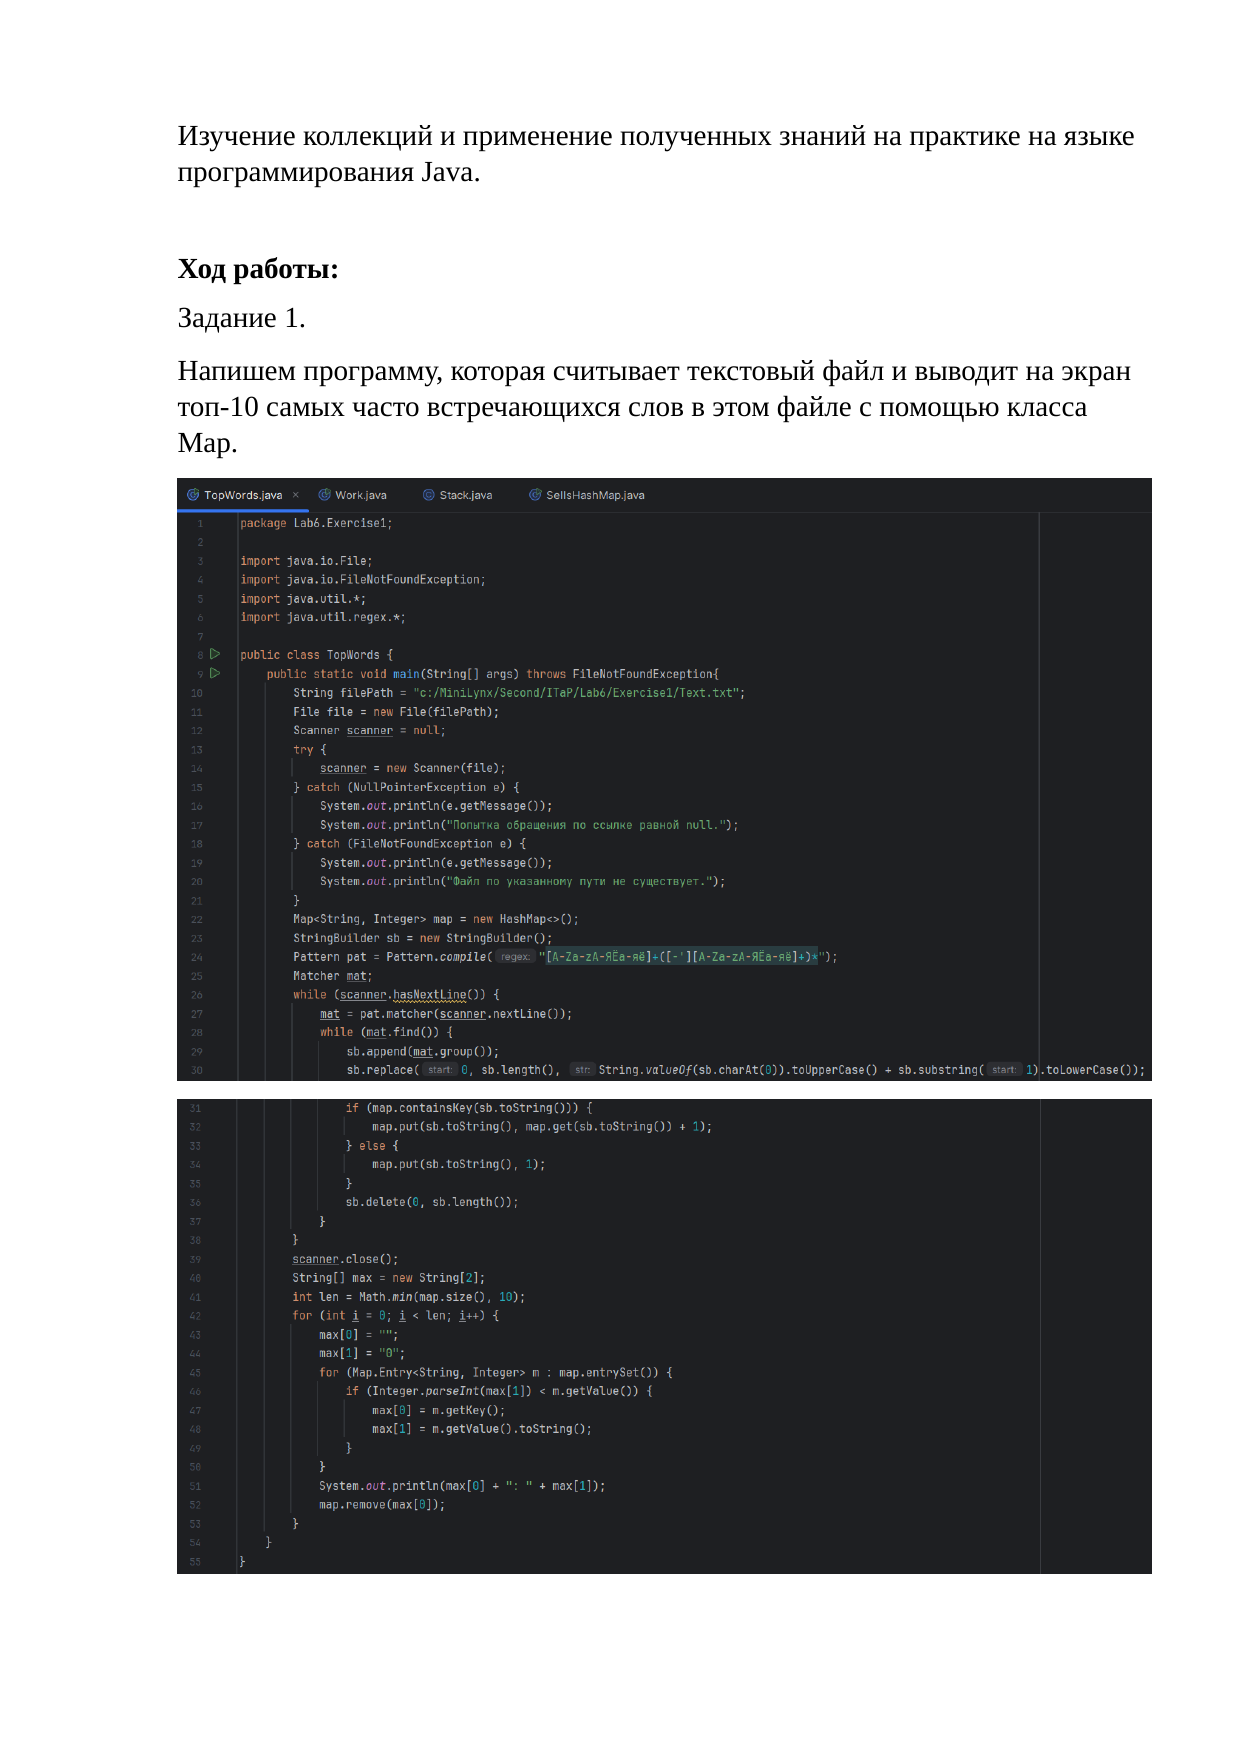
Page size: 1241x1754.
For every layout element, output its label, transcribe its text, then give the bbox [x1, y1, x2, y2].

text Напишем программу, которая считывает текстовый файл и выводит на экран топ-10 самых часто встречающихся слов в этом файле с помощью класса Map. [177, 353, 1152, 459]
text Задание 1. [177, 300, 1152, 334]
picture [177, 478, 1152, 1081]
text Ход работы: [177, 252, 1152, 285]
text Изучение коллекций и применение полученных знаний на практике на языке программирования Java. [177, 118, 1152, 188]
picture [177, 1099, 1152, 1574]
